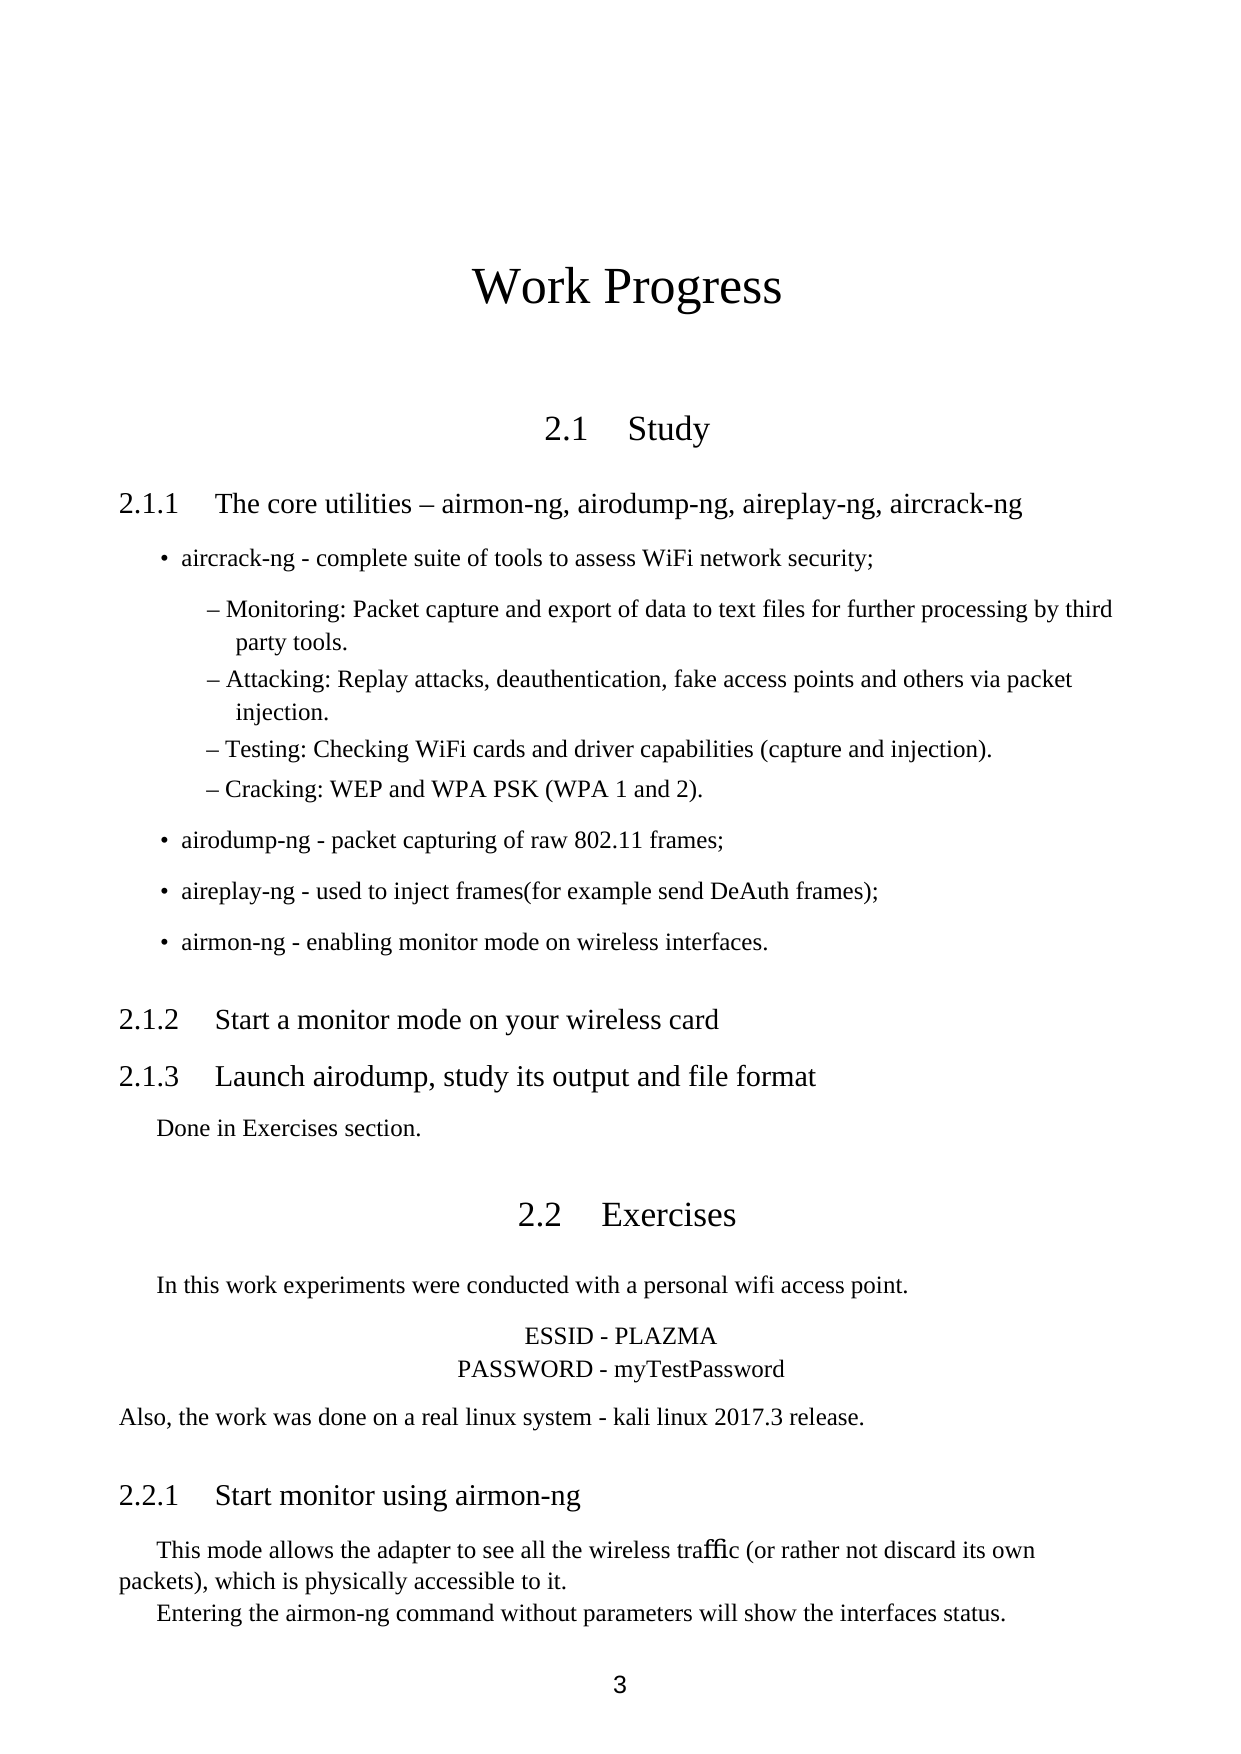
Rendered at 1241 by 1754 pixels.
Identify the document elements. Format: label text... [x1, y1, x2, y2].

list aircrack-ng - complete suite of tools to assess WiFi network security; [160, 543, 1135, 572]
list airmon-ng - enabling monitor mode on wireless interfaces. [160, 927, 1135, 955]
list airodump-ng - packet capturing of raw 802.11 frames; [160, 825, 1135, 854]
text This mode allows the adapter to see all the wireless traﬃc (or rather not discard its own packets), which is physically accessible to it. [119, 1535, 1123, 1595]
text 2.1.1 The core utilities – airmon-ng, airodump-ng, aireplay-ng, aircrack-ng [119, 486, 1135, 520]
text – Testing: Checking WiFi cards and driver capabilities (capture and injection). [206, 734, 1135, 762]
text – Cracking: WEP and WPA PSK (WPA 1 and 2). [206, 774, 1135, 803]
text In this work experiments were conducted with a personal wifi access point. [156, 1270, 1135, 1299]
text Done in Exercises section. [156, 1113, 1135, 1142]
list aireplay-ng - used to inject frames(for example send DeAuth frames); [160, 876, 1135, 904]
text 2.2 Exercises [119, 1194, 1135, 1234]
text Entering the airmon-ng command without parameters will show the interfaces status. [156, 1598, 1135, 1627]
text 2.1.3 Launch airodump, study its output and file format [119, 1058, 1135, 1093]
text 2.1.2 Start a monitor mode on your wireless card [119, 1001, 1135, 1036]
text 3 [119, 1670, 1121, 1699]
text Also, the work was done on a real linux system - kali linux 2017.3 release. [119, 1402, 1135, 1431]
text 2.1 Study [119, 407, 1135, 448]
text – Monitoring: Packet capture and export of data to text files for further processing by third party tools. [207, 594, 1123, 656]
text ESSID - PLAZMA [119, 1321, 1123, 1350]
text Work Progress [119, 255, 1135, 314]
text 2.2.1 Start monitor using airmon-ng [119, 1477, 1135, 1512]
text PASSWORD - myTestPassword [119, 1354, 1123, 1383]
text – Attacking: Replay attacks, deauthentication, fake access points and others via packet injection. [207, 664, 1135, 726]
